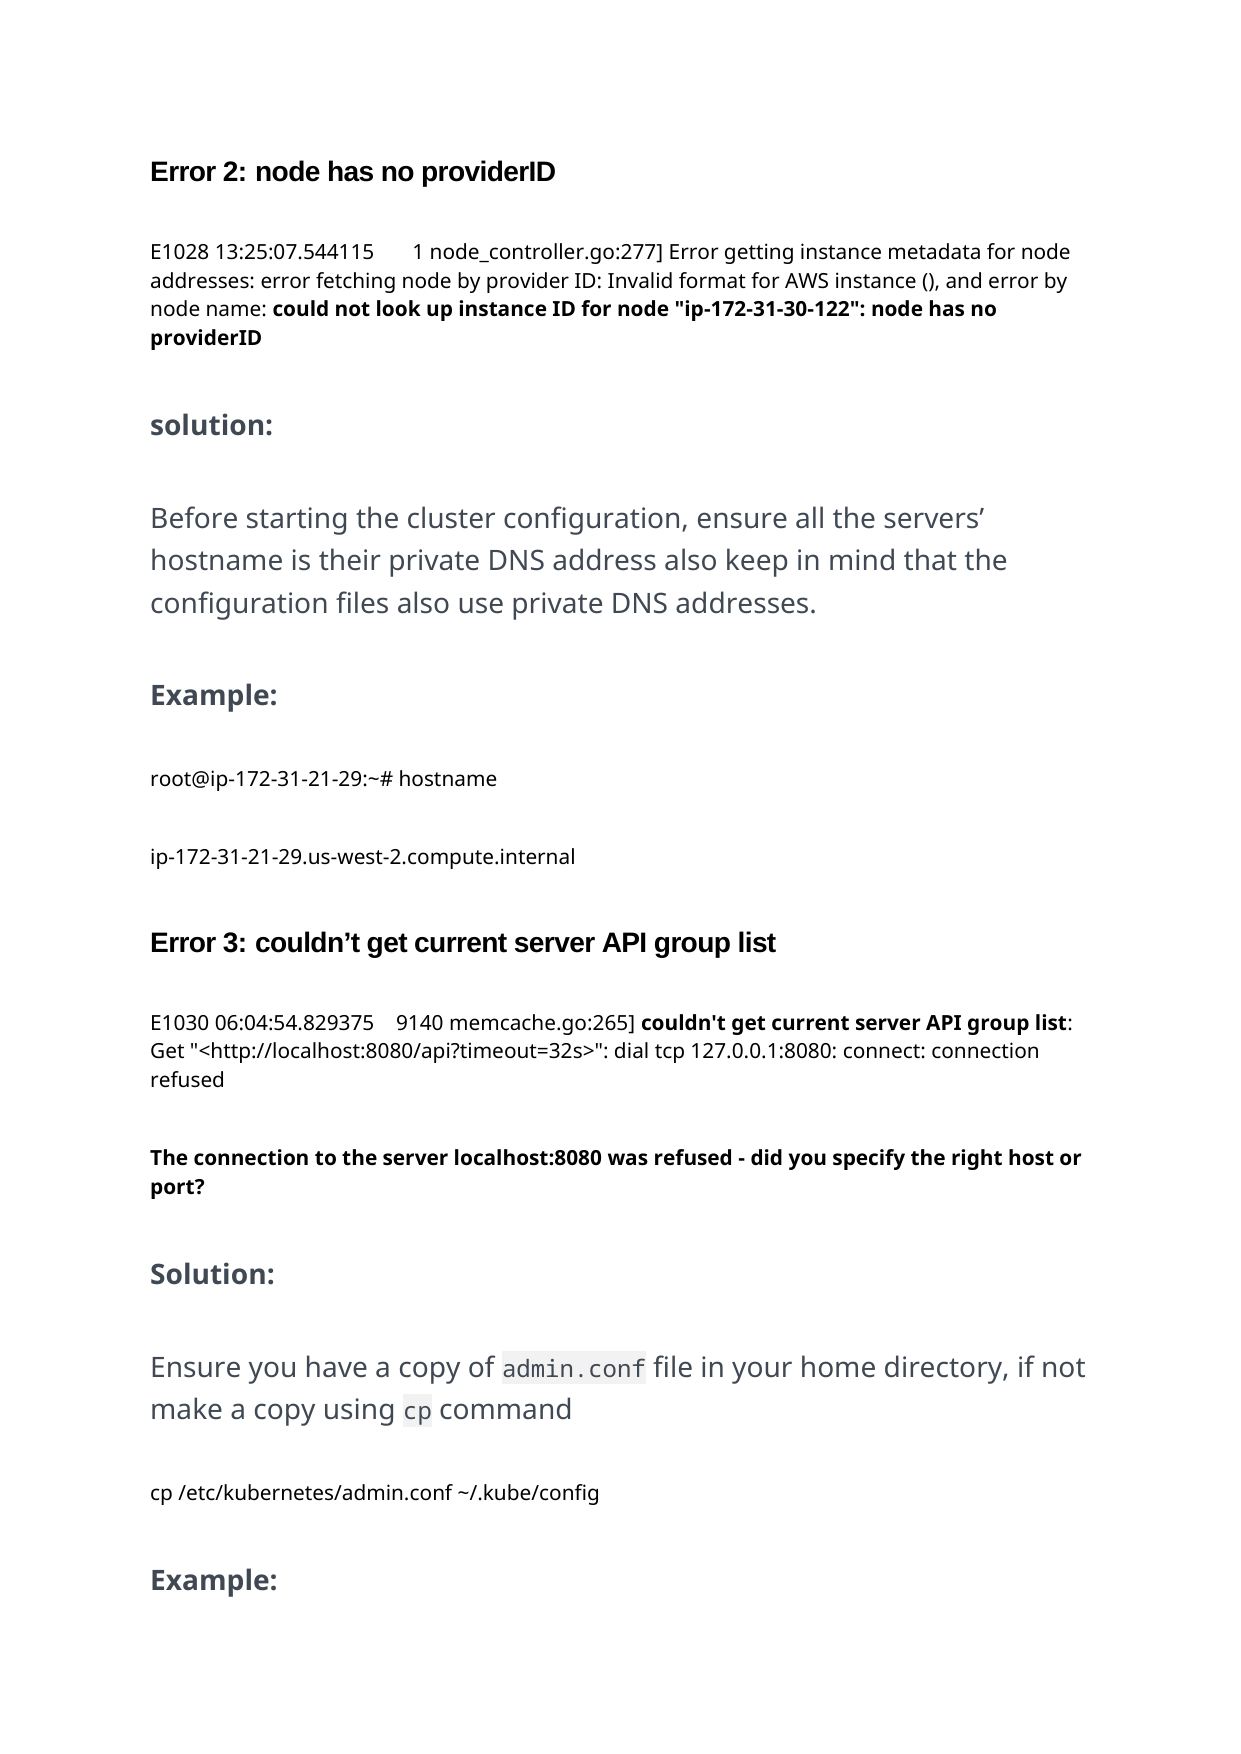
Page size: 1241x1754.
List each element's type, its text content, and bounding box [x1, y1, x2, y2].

text cp /etc/kubernetes/admin.conf ~/.kube/config [150, 1478, 1090, 1506]
text ip-172-31-21-29.us-west-2.compute.internal [150, 842, 1090, 871]
text Error 3: couldn’t get current server API group list [150, 921, 1090, 958]
text E1030 06:04:54.829375 9140 memcache.go:265] couldn't get current server API group list: Get "<http://localhost:8080/api?timeout=32s>": dial tcp 127.0.0.1:8080: connect: connection refused [150, 1008, 1090, 1093]
text Solution: [150, 1250, 1090, 1293]
text The connection to the server localhost:8080 was refused - did you specify the right host or port? [150, 1143, 1090, 1200]
text Example: [150, 1556, 1090, 1599]
text Before starting the cluster configuration, ensure all the servers’ hostname is their private DNS address also keep in mind that the configuration files also use private DNS addresses. [150, 494, 1090, 621]
text Example: [150, 671, 1090, 714]
text solution: [150, 401, 1090, 444]
text Ensure you have a copy of admin.conf file in your home directory, if not make a copy using cp command [150, 1343, 1090, 1428]
text E1028 13:25:07.544115 1 node_controller.go:277] Error getting instance metadata for node addresses: error fetching node by provider ID: Invalid format for AWS instance (), and error by node name: could not look up instance ID for node "ip-172-31-30-122": node has no providerID [150, 237, 1090, 351]
text Error 2: node has no providerID [150, 150, 1090, 187]
text root@ip-172-31-21-29:~# hostname [150, 764, 1090, 792]
